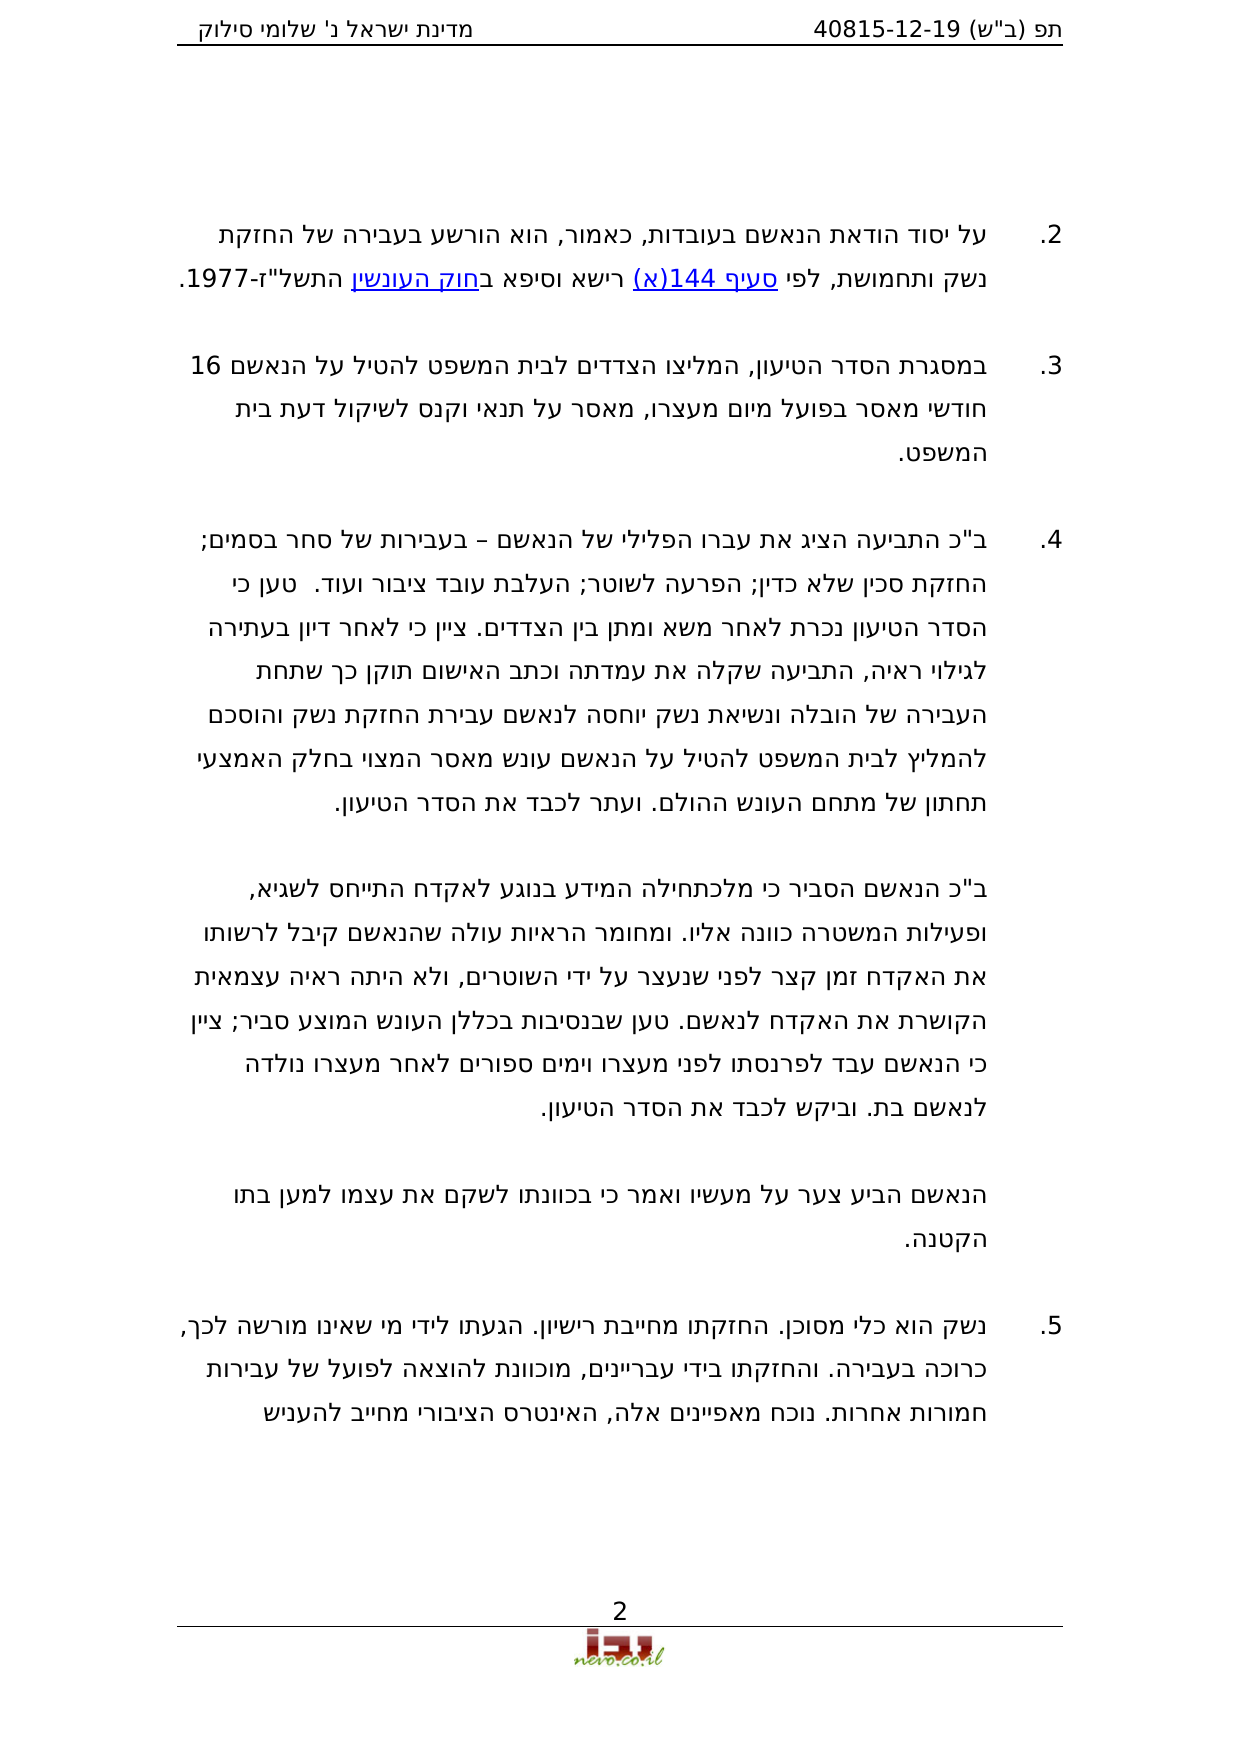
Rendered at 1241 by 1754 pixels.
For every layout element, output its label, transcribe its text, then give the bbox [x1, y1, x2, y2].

text הנאשם הביע צער על מעשיו ואמר כי בכוונתו לשקם את עצמו למען בתו הקטנה. [177, 1180, 988, 1253]
text ב"כ הנאשם הסביר כי מלכתחילה המידע בנוגע לאקדח התייחס לשגיא, ופעילות המשטרה כוונה אליו. ומחומר הראיות עולה שהנאשם קיבל לרשותו את האקדח זמן קצר לפני שנעצר על ידי השוטרים, ולא היתה ראיה עצמאית הקושרת את האקדח לנאשם. טען שבנסיבות בכללן העונש המוצע סביר; ציין כי הנאשם עבד לפרנסתו לפני מעצרו וימים ספורים לאחר מעצרו נולדה לנאשם בת. וביקש לכבד את הסדר הטיעון. [177, 875, 988, 1123]
picture [574, 1628, 666, 1667]
text 3. במסגרת הסדר הטיעון, המליצו הצדדים לבית המשפט להטיל על הנאשם 16 חודשי מאסר בפועל מיום מעצרו, מאסר על תנאי וקנס לשיקול דעת בית המשפט. [177, 351, 1063, 468]
text 2. על יסוד הודאת הנאשם בעובדות, כאמור, הוא הורשע בעבירה של החזקת נשק ותחמושת, לפי סעיף 144(א) רישא וסיפא בחוק העונשין התשל"ז-1977. [177, 220, 1063, 293]
text 4. ב"כ התביעה הציג את עברו הפלילי של הנאשם – בעבירות של סחר בסמים; החזקת סכין שלא כדין; הפרעה לשוטר; העלבת עובד ציבור ועוד. טען כי הסדר הטיעון נכרת לאחר משא ומתן בין הצדדים. ציין כי לאחר דיון בעתירה לגילוי ראיה, התביעה שקלה את עמדתה וכתב האישום תוקן כך שתחת העבירה של הובלה ונשיאת נשק יוחסה לנאשם עבירת החזקת נשק והוסכם להמליץ לבית המשפט להטיל על הנאשם עונש מאסר המצוי בחלק האמצעי תחתון של מתחם העונש ההולם. ועתר לכבד את הסדר הטיעון. [177, 525, 1063, 817]
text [177, 1311, 1063, 1428]
